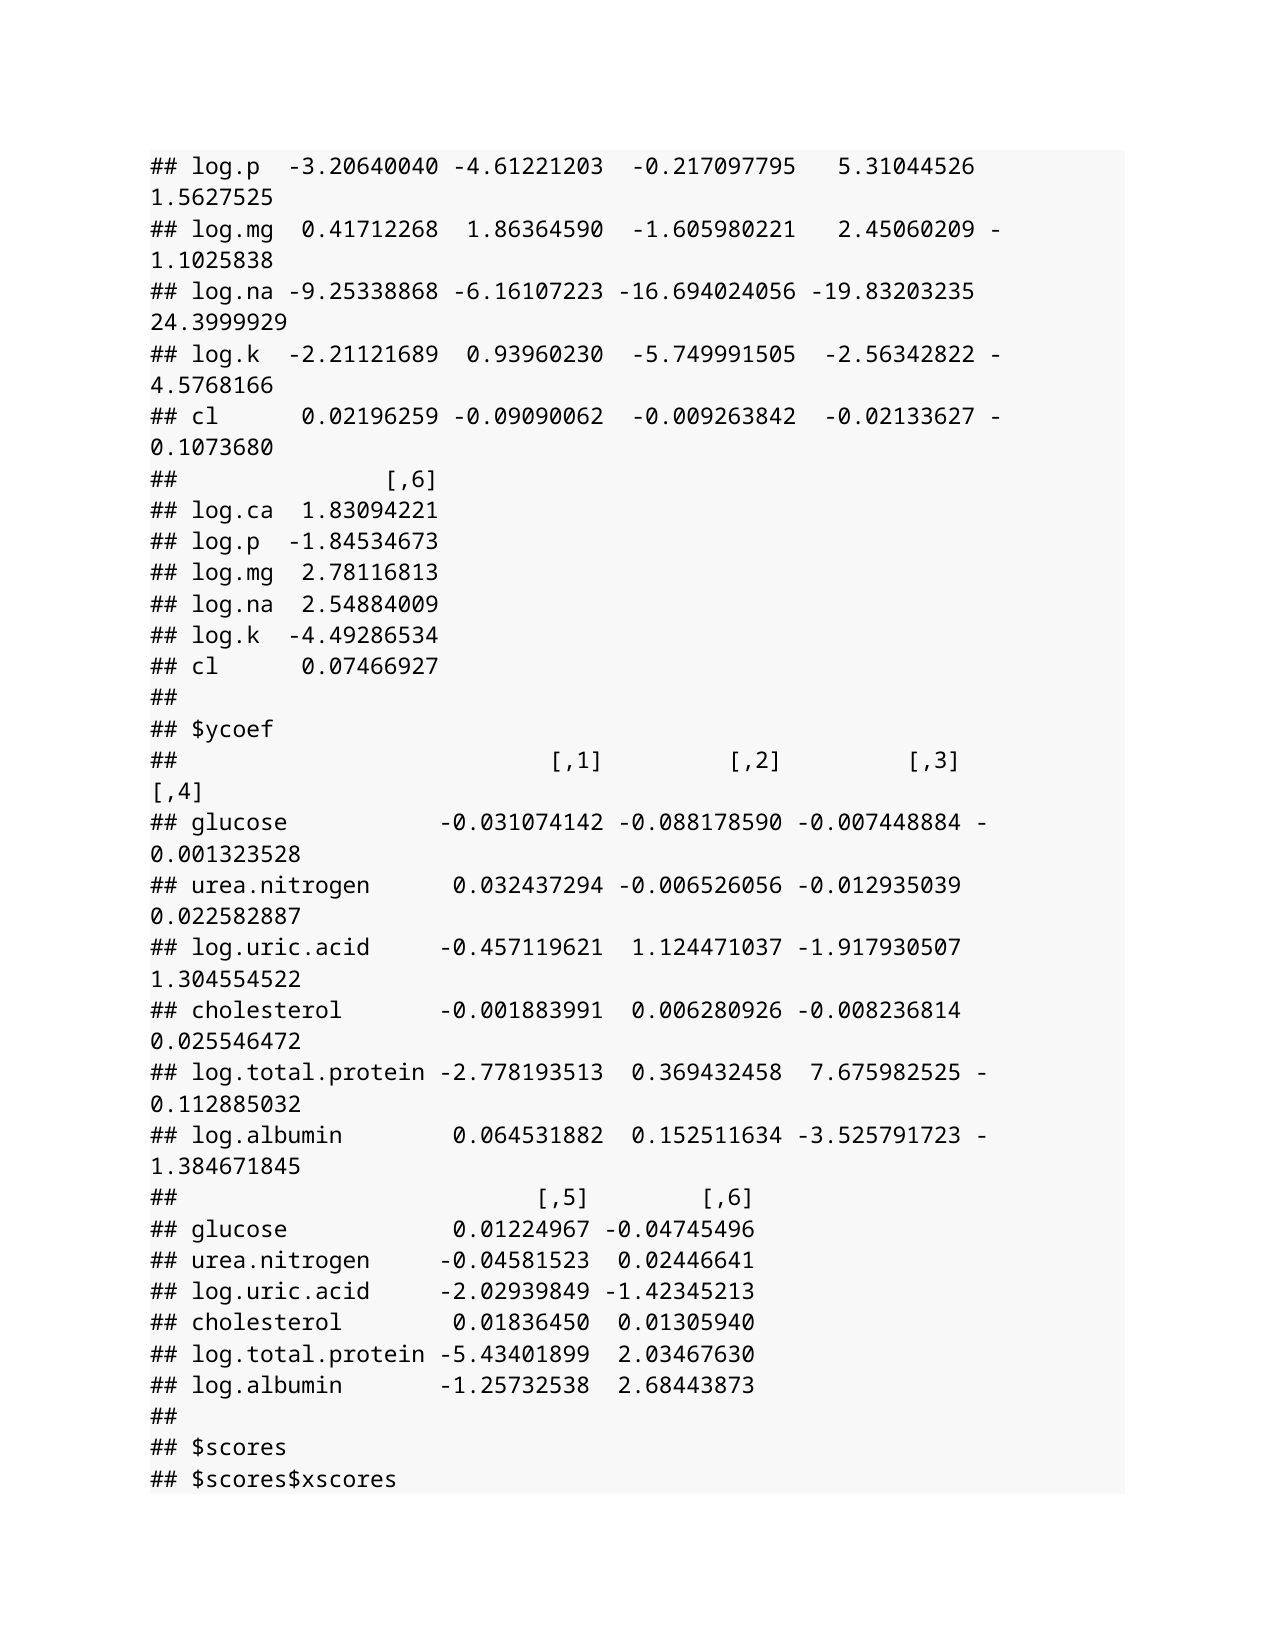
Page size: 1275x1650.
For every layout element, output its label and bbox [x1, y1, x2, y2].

text [150, 150, 1125, 1494]
